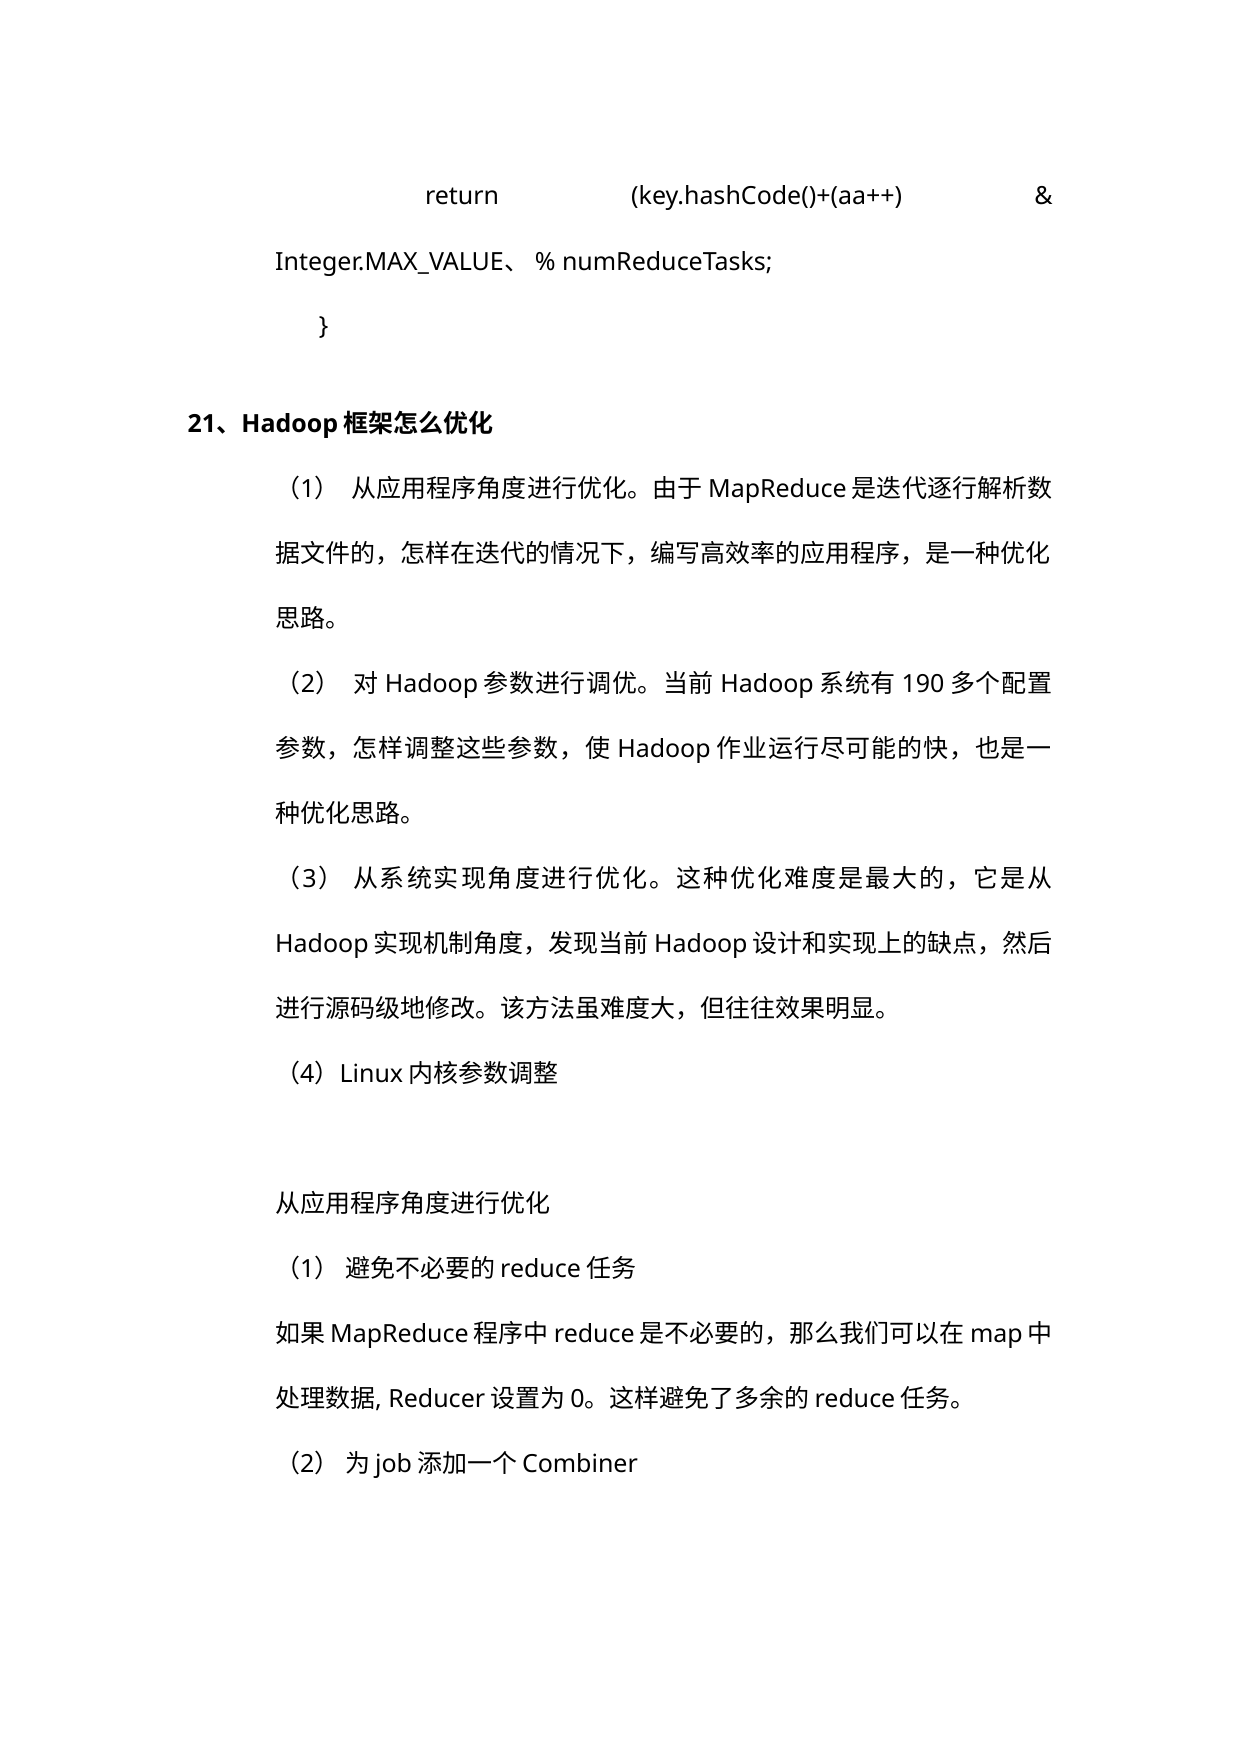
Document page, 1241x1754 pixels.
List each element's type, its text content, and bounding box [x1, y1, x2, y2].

list （4）Linux内核参数调整 [231, 1039, 1053, 1104]
list （3） 从系统实现角度进行优化。这种优化难度是最大的，它是从Hadoop实现机制角度，发现当前Hadoop设计和实现上的缺点，然后进行源码级地修改。该方法虽难度大，但往往效果明显。 [231, 844, 1053, 1039]
list （2） 为job添加一个Combiner [231, 1429, 1053, 1494]
list 如果MapReduce程序中reduce是不必要的，那么我们可以在map中处理数据, Reducer设置为0。这样避免了多余的reduce任务。 [231, 1299, 1053, 1429]
list 从应用程序角度进行优化 [231, 1169, 1053, 1234]
list （1） 避免不必要的reduce任务 [231, 1234, 1053, 1299]
list （1） 从应用程序角度进行优化。由于MapReduce是迭代逐行解析数据文件的，怎样在迭代的情况下，编写高效率的应用程序，是一种优化思路。 [231, 454, 1053, 649]
list } [231, 292, 1053, 357]
list return (key.hashCode()+(aa++) & Integer.MAX_VALUE、 % numReduceTasks; [275, 162, 1053, 292]
list Hadoop框架怎么优化 [187, 389, 1053, 454]
list （2） 对Hadoop参数进行调优。当前Hadoop系统有190多个配置参数，怎样调整这些参数，使Hadoop作业运行尽可能的快，也是一种优化思路。 [231, 649, 1053, 844]
